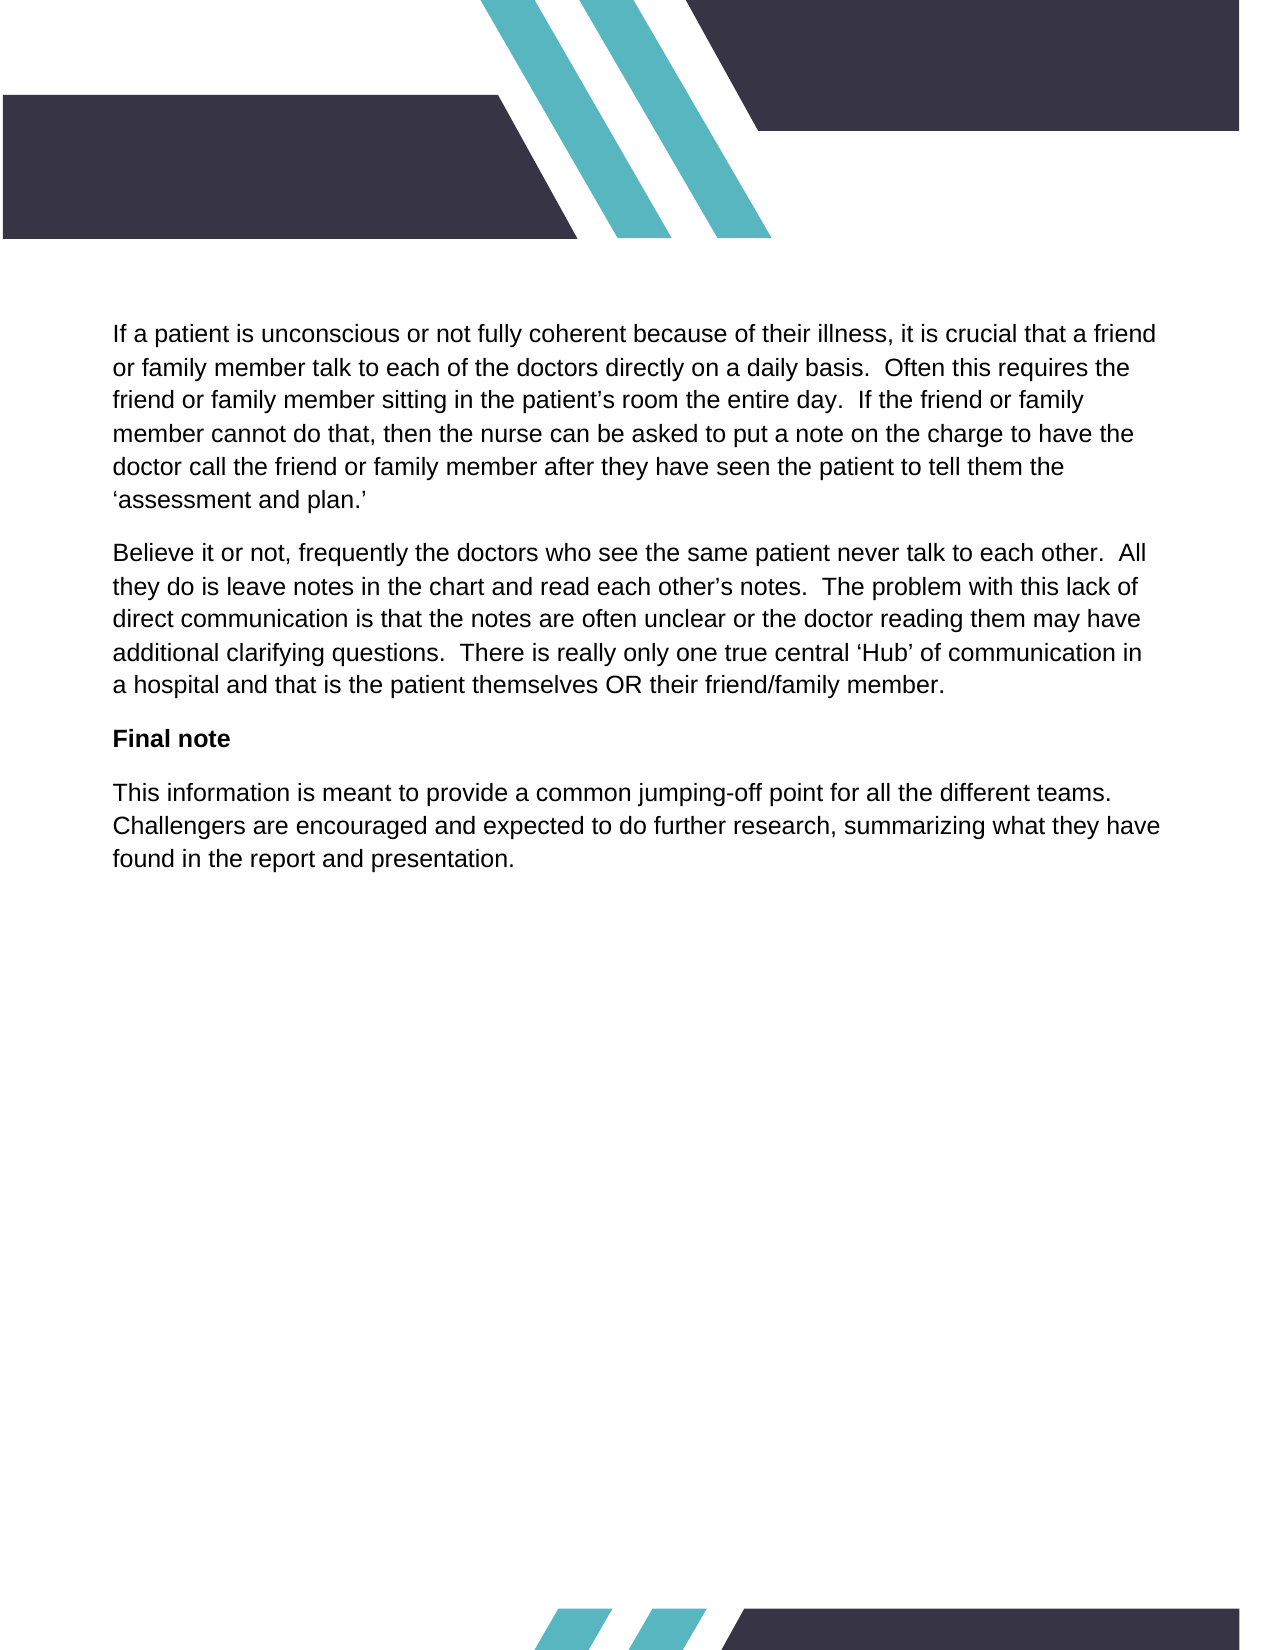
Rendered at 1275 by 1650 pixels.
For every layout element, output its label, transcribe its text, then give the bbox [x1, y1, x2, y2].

list If a patient is unconscious or not fully coherent because of their illness, it is crucial that a friend or family member talk to each of the doctors directly on a daily basis. Often this requires the friend or family member sitting in the patient’s room the entire day. If the friend or family member cannot do that, then the nurse can be asked to put a note on the charge to have the doctor call the friend or family member after they have seen the patient to tell them the ‘assessment and plan.’ [112, 319, 1162, 513]
list This information is meant to provide a common jumping-off point for all the different teams. Challengers are encouraged and expected to do further research, summarizing what they have found in the report and presentation. [112, 778, 1162, 873]
list Final note [112, 724, 1162, 753]
list Believe it or not, frequently the doctors who see the same patient never talk to each other. All they do is leave notes in the chart and read each other’s notes. The problem with this lack of direct communication is that the notes are often unclear or the doctor reading them may have additional clarifying questions. There is really only one true central ‘Hub’ of communication in a hospital and that is the patient themselves OR their friend/family member. [112, 538, 1162, 699]
